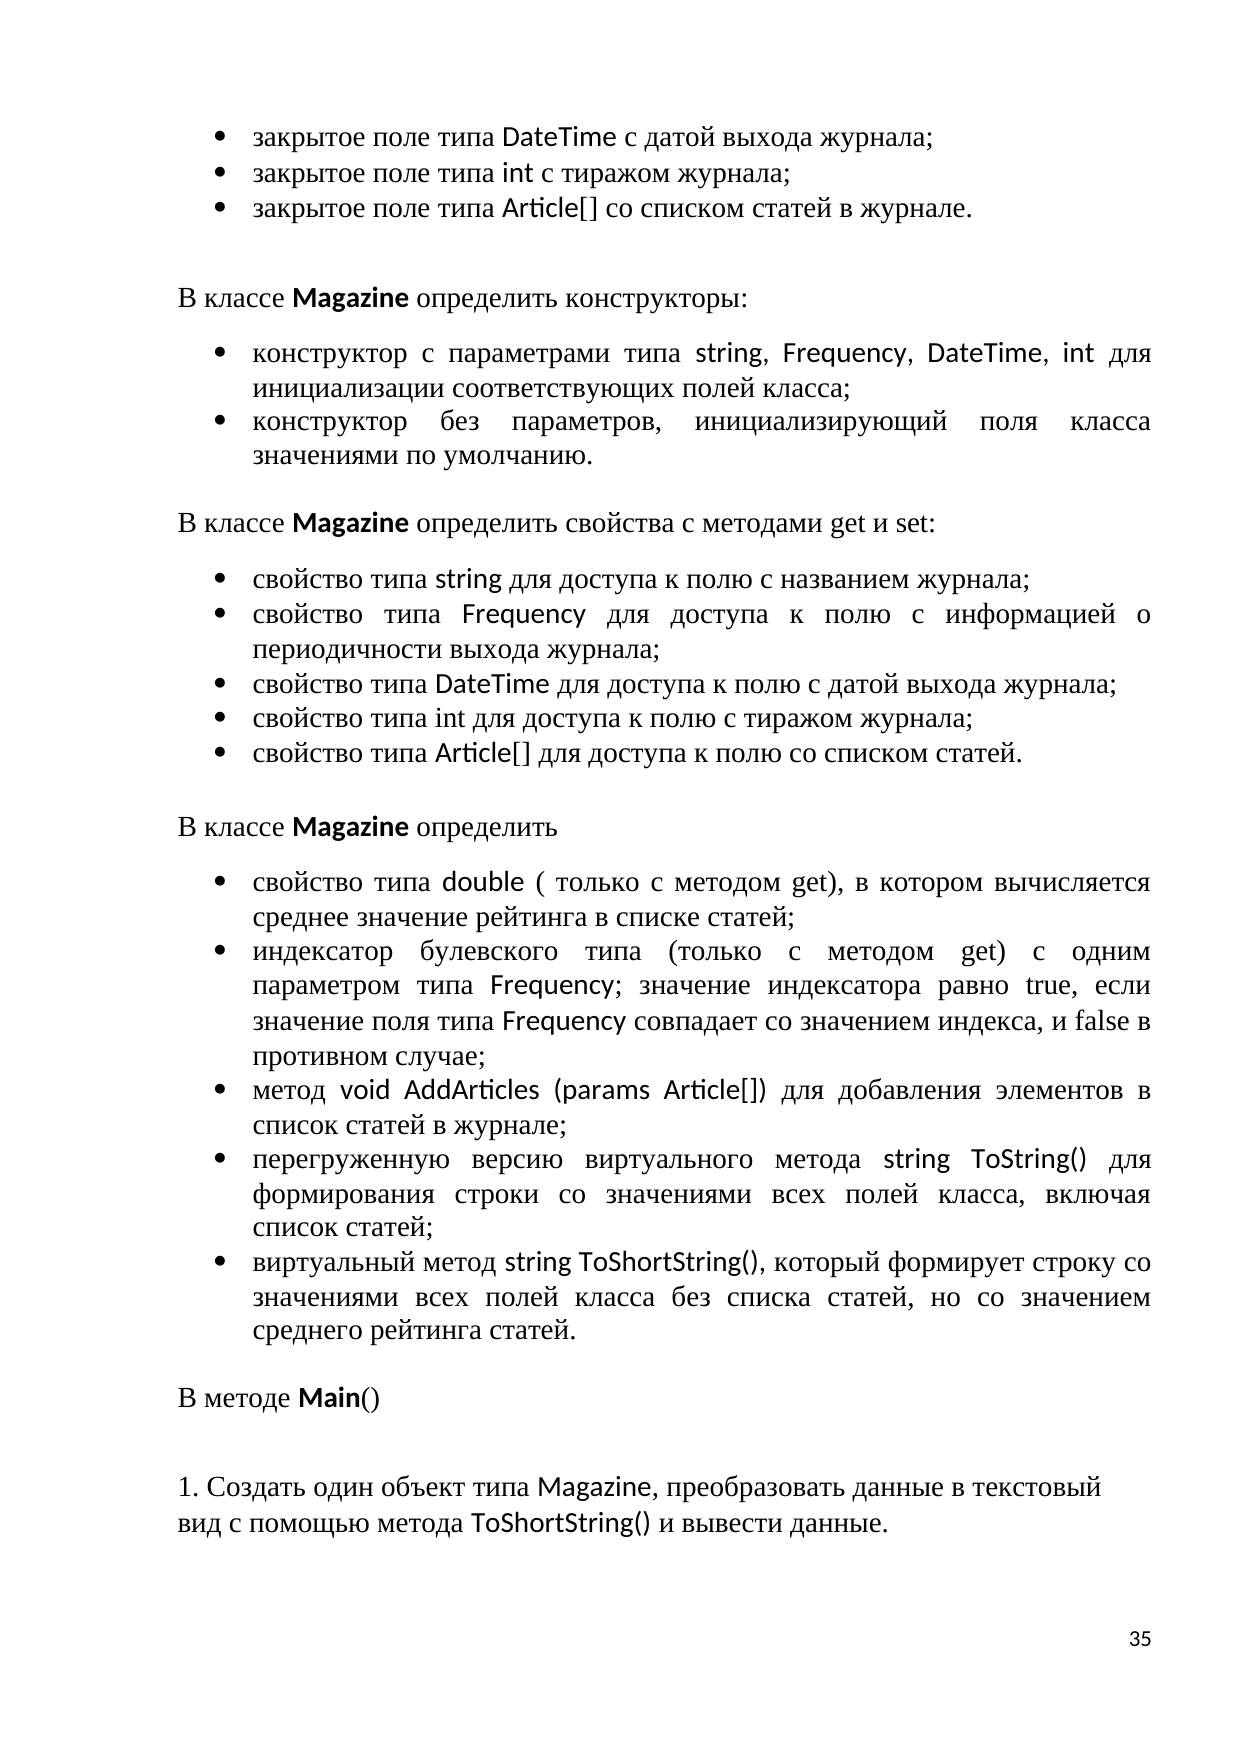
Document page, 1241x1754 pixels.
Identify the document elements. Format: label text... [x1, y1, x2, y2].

list свойство типа DateTime для доступа к полю c датой выхода журнала; [215, 665, 1152, 700]
text В классе Magazine определить конструкторы: [177, 279, 1152, 314]
text 1. Создать один объект типа Magazine, преобразовать данные в текстовый вид с помощью метода ToShortString() и вывести данные. [177, 1468, 1152, 1540]
list свойство типа Frequency для доступа к полю с информацией о периодичности выхода журнала; [215, 596, 1152, 665]
text В методе Main() [177, 1379, 1152, 1415]
list закрытое поле типа int с тиражом журнала; [215, 154, 1152, 189]
list перегруженную версию виртуального метода string ToString() для формирования строки со значениями всех полей класса, включая список статей; [215, 1140, 1152, 1243]
list свойство типа int для доступа к полю с тиражом журнала; [215, 700, 1152, 734]
list конструктор с параметрами типа string, Frequency, DateTime, int для инициализации соответствующих полей класса; [215, 334, 1152, 403]
list свойство типа double ( только с методом get), в котором вычисляется среднее значение рейтинга в списке статей; [215, 863, 1152, 933]
list индексатор булевского типа (только с методом get) с одним параметром типа Frequency; значение индексатора равно true, если значение поля типа Frequency совпадает со значением индекса, и false в противном случае; [215, 933, 1152, 1071]
list закрытое поле типа DateTime c датой выхода журнала; [215, 118, 1152, 154]
list виртуальный метод string ToShortString(), который формирует строку со значениями всех полей класса без списка статей, но со значением среднего рейтинга статей. [215, 1243, 1152, 1346]
text В классе Magazine определить [177, 808, 1152, 843]
list метод void AddArticles (params Article[]) для добавления элементов в список статей в журнале; [215, 1071, 1152, 1140]
text В классе Magazine определить свойства c методами get и set: [177, 504, 1152, 540]
list конструктор без параметров, инициализирующий поля класса значениями по умолчанию. [215, 403, 1152, 471]
list свойство типа string для доступа к полю с названием журнала; [215, 560, 1152, 596]
list свойство типа Article[] для доступа к полю со списком статей. [215, 734, 1152, 770]
list закрытое поле типа Article[] со списком статей в журнале. [215, 189, 1152, 225]
